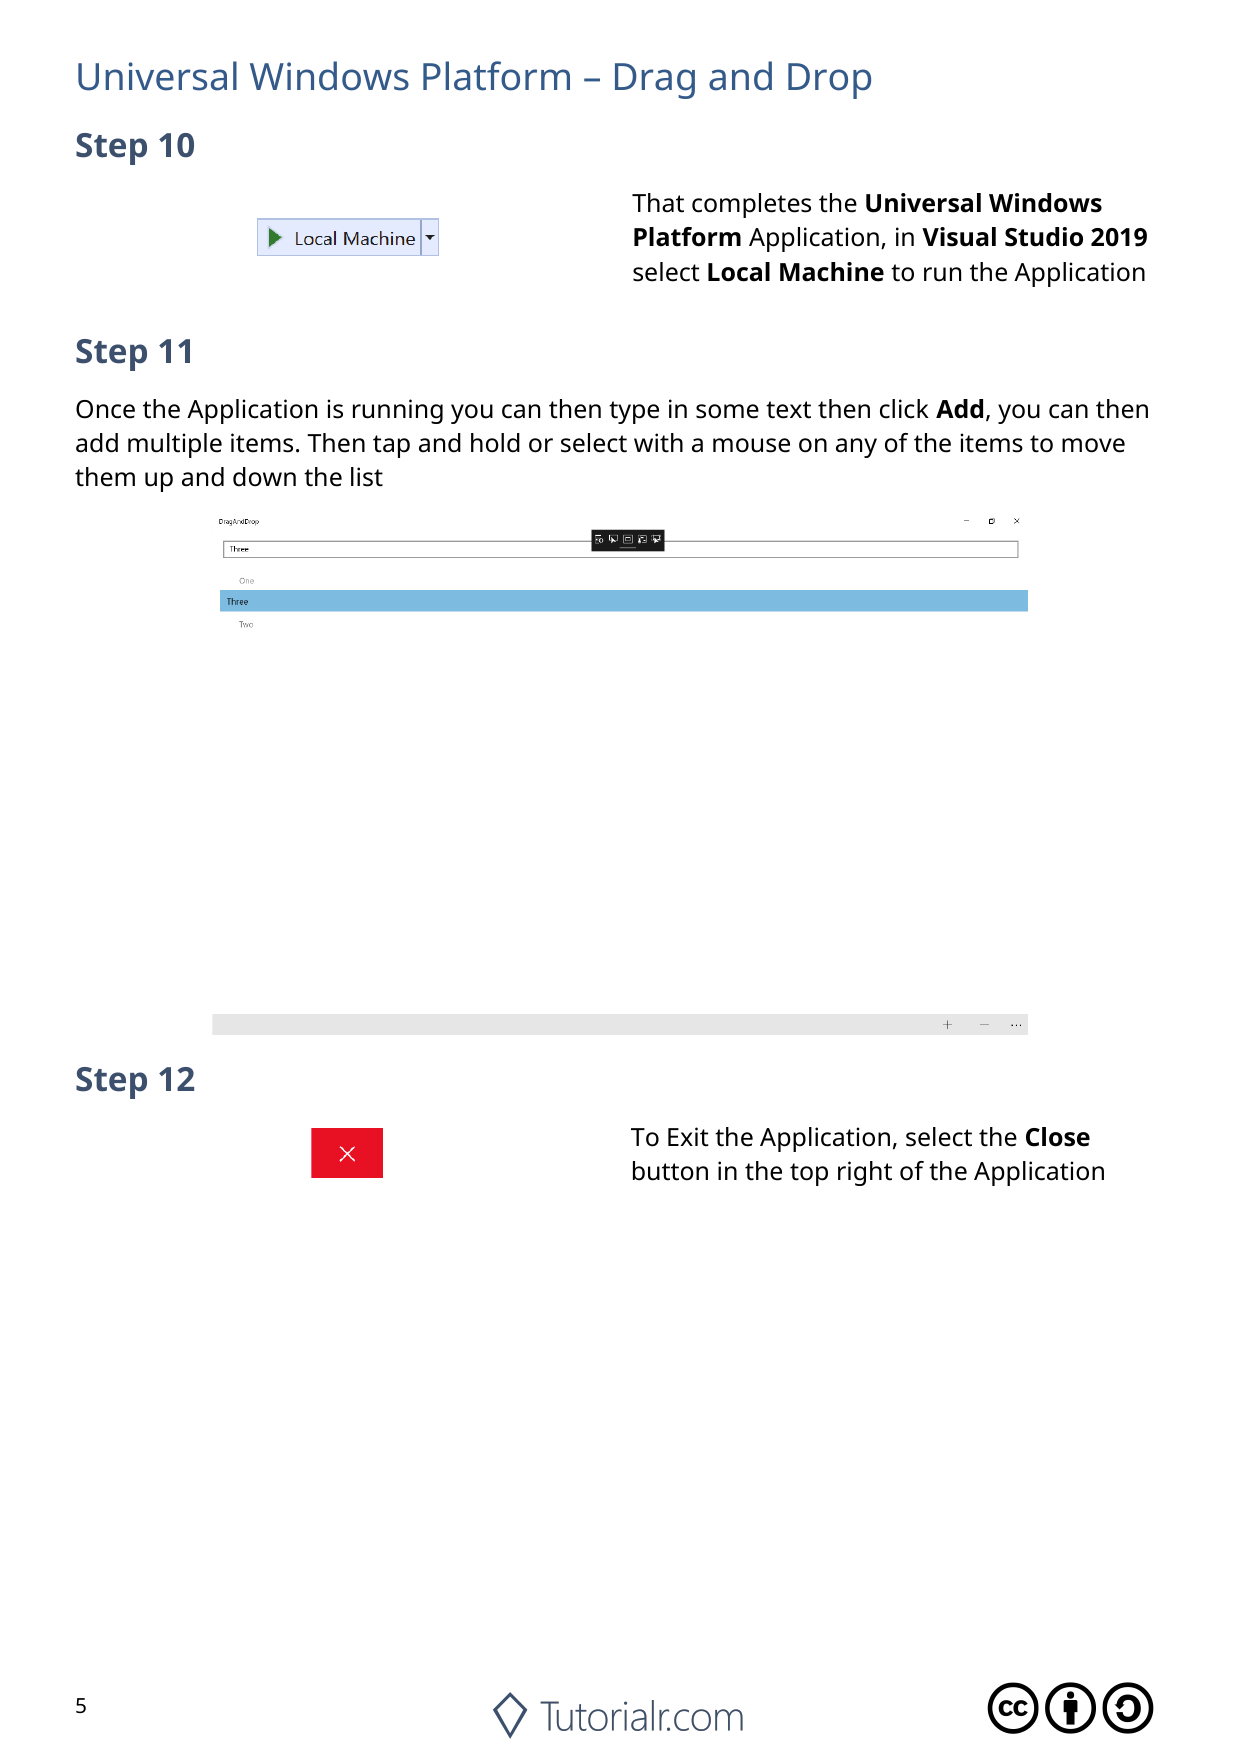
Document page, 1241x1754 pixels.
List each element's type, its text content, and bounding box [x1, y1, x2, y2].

picture [212, 512, 1028, 1035]
subtitle Step 10 [75, 122, 1165, 167]
picture [311, 1128, 383, 1178]
table_header [75, 1101, 619, 1206]
picture [487, 1692, 753, 1739]
picture [257, 218, 439, 256]
subtitle Step 11 [75, 328, 1165, 373]
picture [975, 1676, 1166, 1740]
text Once the Application is running you can then type in some text then click Add, you can then add multiple items. Then tap and hold or select with a mouse on any of the items to move them up and down the list [75, 392, 1165, 494]
table_header To Exit the Application, select the Close button in the top right of the Application [619, 1101, 1165, 1206]
table_header That completes the Universal Windows Platform Application, in Visual Studio 2019 select Local Machine to run the Application [621, 167, 1165, 307]
table_header [75, 167, 621, 307]
subtitle Step 12 [75, 1055, 1165, 1101]
